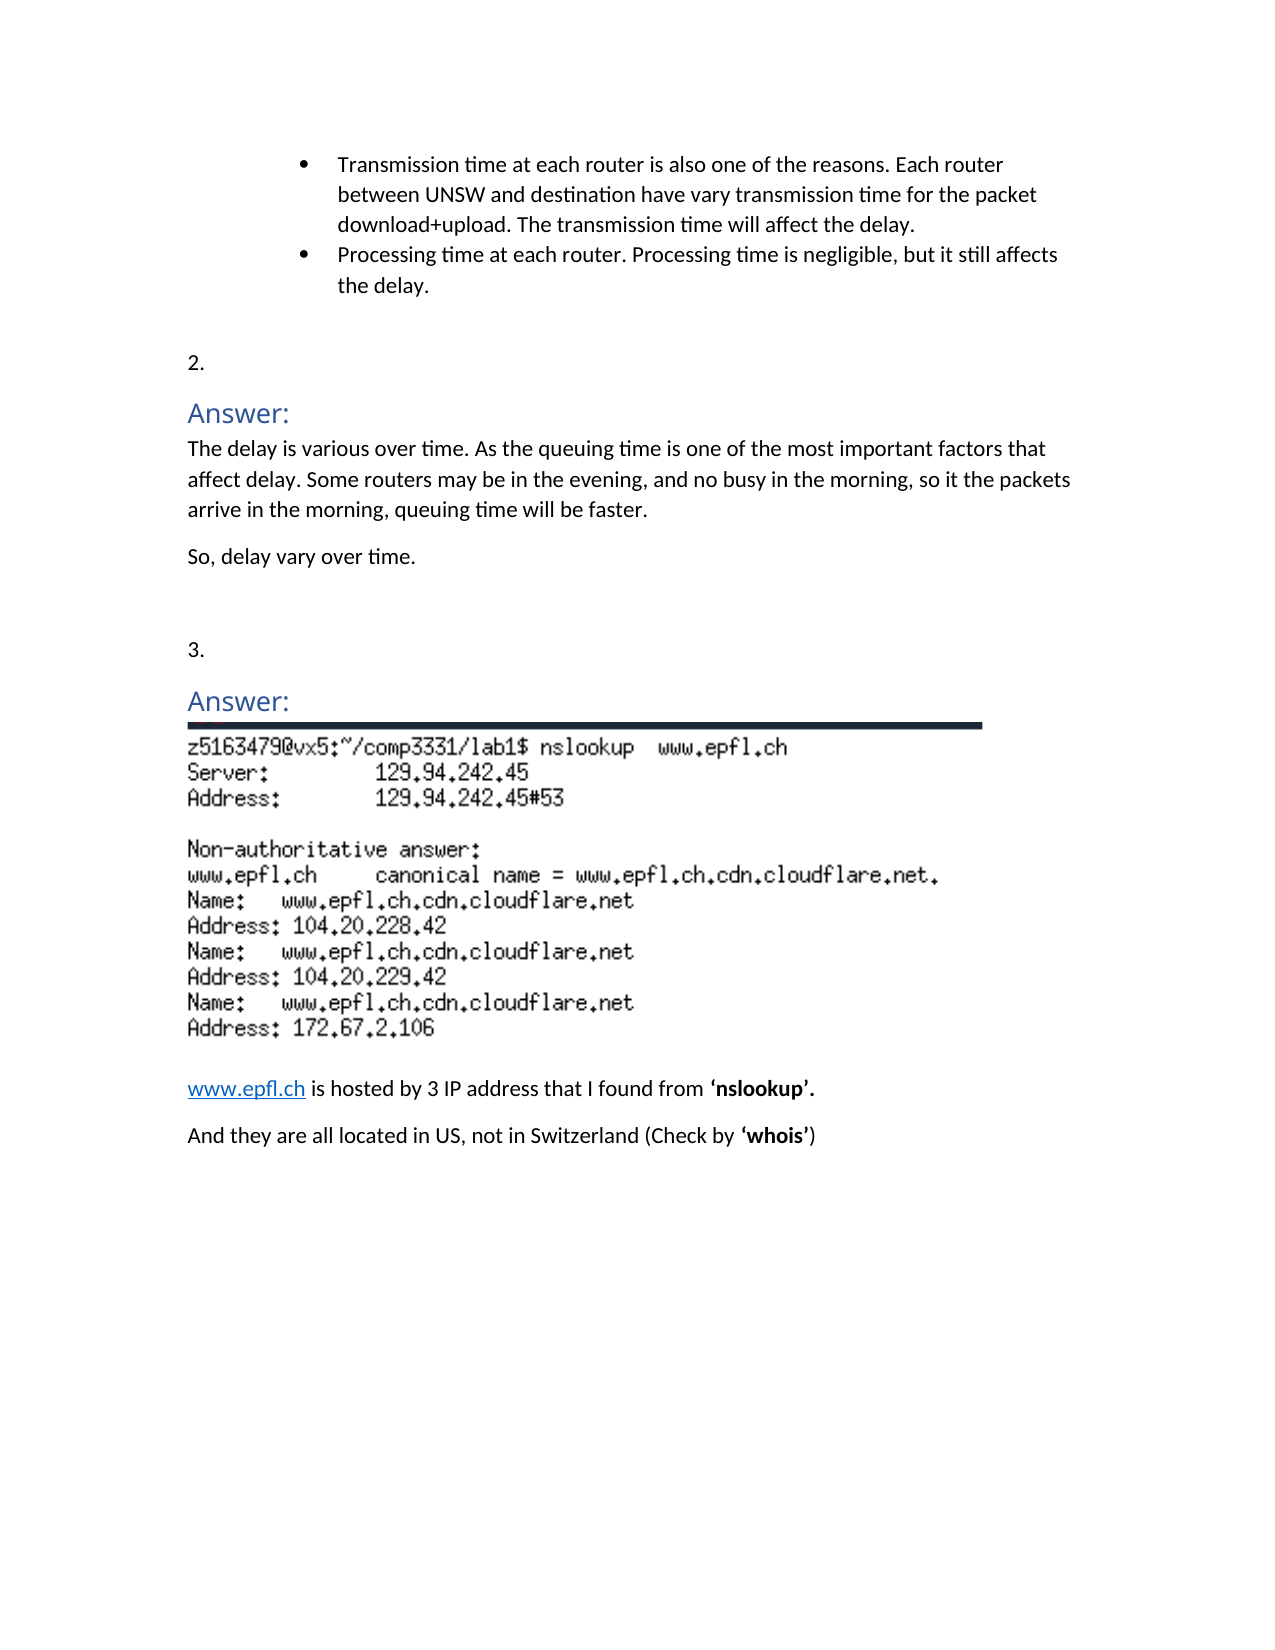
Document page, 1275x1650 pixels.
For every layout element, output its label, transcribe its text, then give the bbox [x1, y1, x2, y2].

picture [187, 722, 983, 1055]
subtitle Answer: [187, 395, 1087, 432]
list Processing time at each router. Processing time is negligible, but it still affects the delay. [300, 241, 1087, 299]
text So, delay vary over time. [187, 542, 1087, 570]
text www.epfl.ch is hosted by 3 IP address that I found from ‘nslookup’. [187, 1074, 1087, 1102]
text 3. [187, 636, 1087, 664]
text And they are all located in US, not in Switzerland (Check by ‘whois’) [187, 1121, 1087, 1149]
text 2. [187, 348, 1087, 376]
text The delay is various over time. As the queuing time is one of the most important factors that affect delay. Some routers may be in the evening, and no busy in the morning, so it the packets arrive in the morning, queuing time will be faster. [187, 434, 1087, 523]
subtitle Answer: [187, 682, 1087, 719]
list Transmission time at each router is also one of the reasons. Each router between UNSW and destination have vary transmission time for the packet download+upload. The transmission time will affect the delay. [300, 150, 1087, 238]
